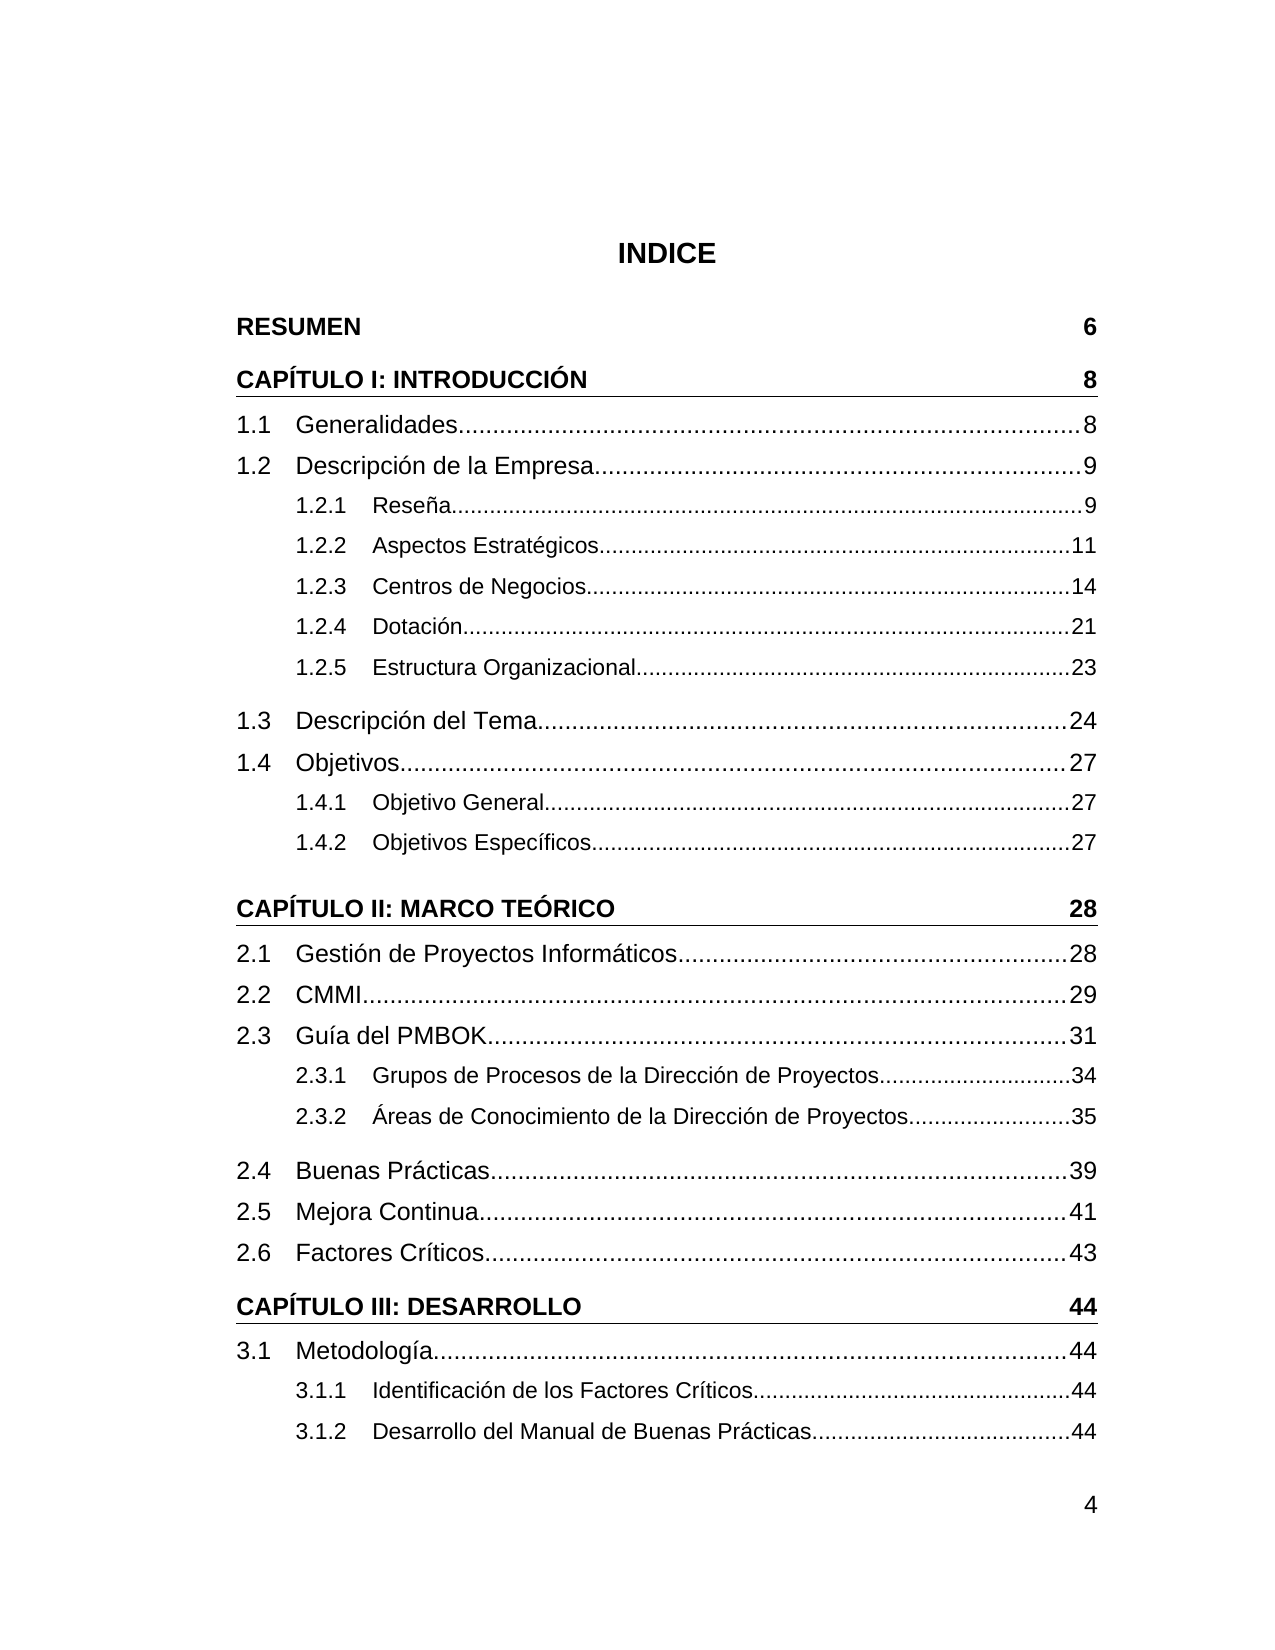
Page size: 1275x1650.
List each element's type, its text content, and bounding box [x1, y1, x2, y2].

text 1.4 Objetivos 27 [236, 747, 1098, 776]
text Capítulo II: Marco Teórico 28 [236, 894, 1098, 925]
text 2.2 CMMI 29 [236, 980, 1098, 1009]
text 1.4.2 Objetivos Específicos 27 [295, 829, 1098, 855]
text 1.2.2 Aspectos Estratégicos 11 [295, 532, 1098, 559]
text 1.3 Descripción del Tema 24 [236, 706, 1098, 735]
text 2.3.2 Áreas de Conocimiento de la Dirección de Proyectos 35 [295, 1103, 1098, 1129]
text Capítulo I: Introducción 8 [236, 365, 1098, 396]
text 1.2 Descripción de la Empresa 9 [236, 451, 1098, 480]
text 1.2.5 Estructura Organizacional 23 [295, 653, 1098, 680]
text 3.1.1 Identificación de los Factores Críticos 44 [295, 1377, 1098, 1404]
text 1.1 Generalidades 8 [236, 410, 1098, 438]
text INDICE [236, 236, 1098, 270]
text 2.5 Mejora Continua 41 [236, 1197, 1098, 1226]
text 1.2.4 Dotación 21 [295, 613, 1098, 639]
text 2.4 Buenas Prácticas 39 [236, 1156, 1098, 1184]
text 2.6 Factores Críticos 43 [236, 1238, 1098, 1267]
text 1.2.3 Centros de Negocios 14 [295, 573, 1098, 599]
text 1.4.1 Objetivo General 27 [295, 789, 1098, 815]
text RESUMEN 6 [236, 312, 1098, 340]
text 3.1.2 Desarrollo del Manual de Buenas Prácticas 44 [295, 1418, 1098, 1444]
text Capítulo III: Desarrollo 44 [236, 1292, 1098, 1323]
text 1.2.1 Reseña 9 [295, 492, 1098, 518]
text 2.3 Guía del PMBOK 31 [236, 1021, 1098, 1050]
text 3.1 Metodología 44 [236, 1336, 1098, 1365]
text 2.1 Gestión de Proyectos Informáticos 28 [236, 939, 1098, 967]
text 2.3.1 Grupos de Procesos de la Dirección de Proyectos 34 [295, 1062, 1098, 1089]
